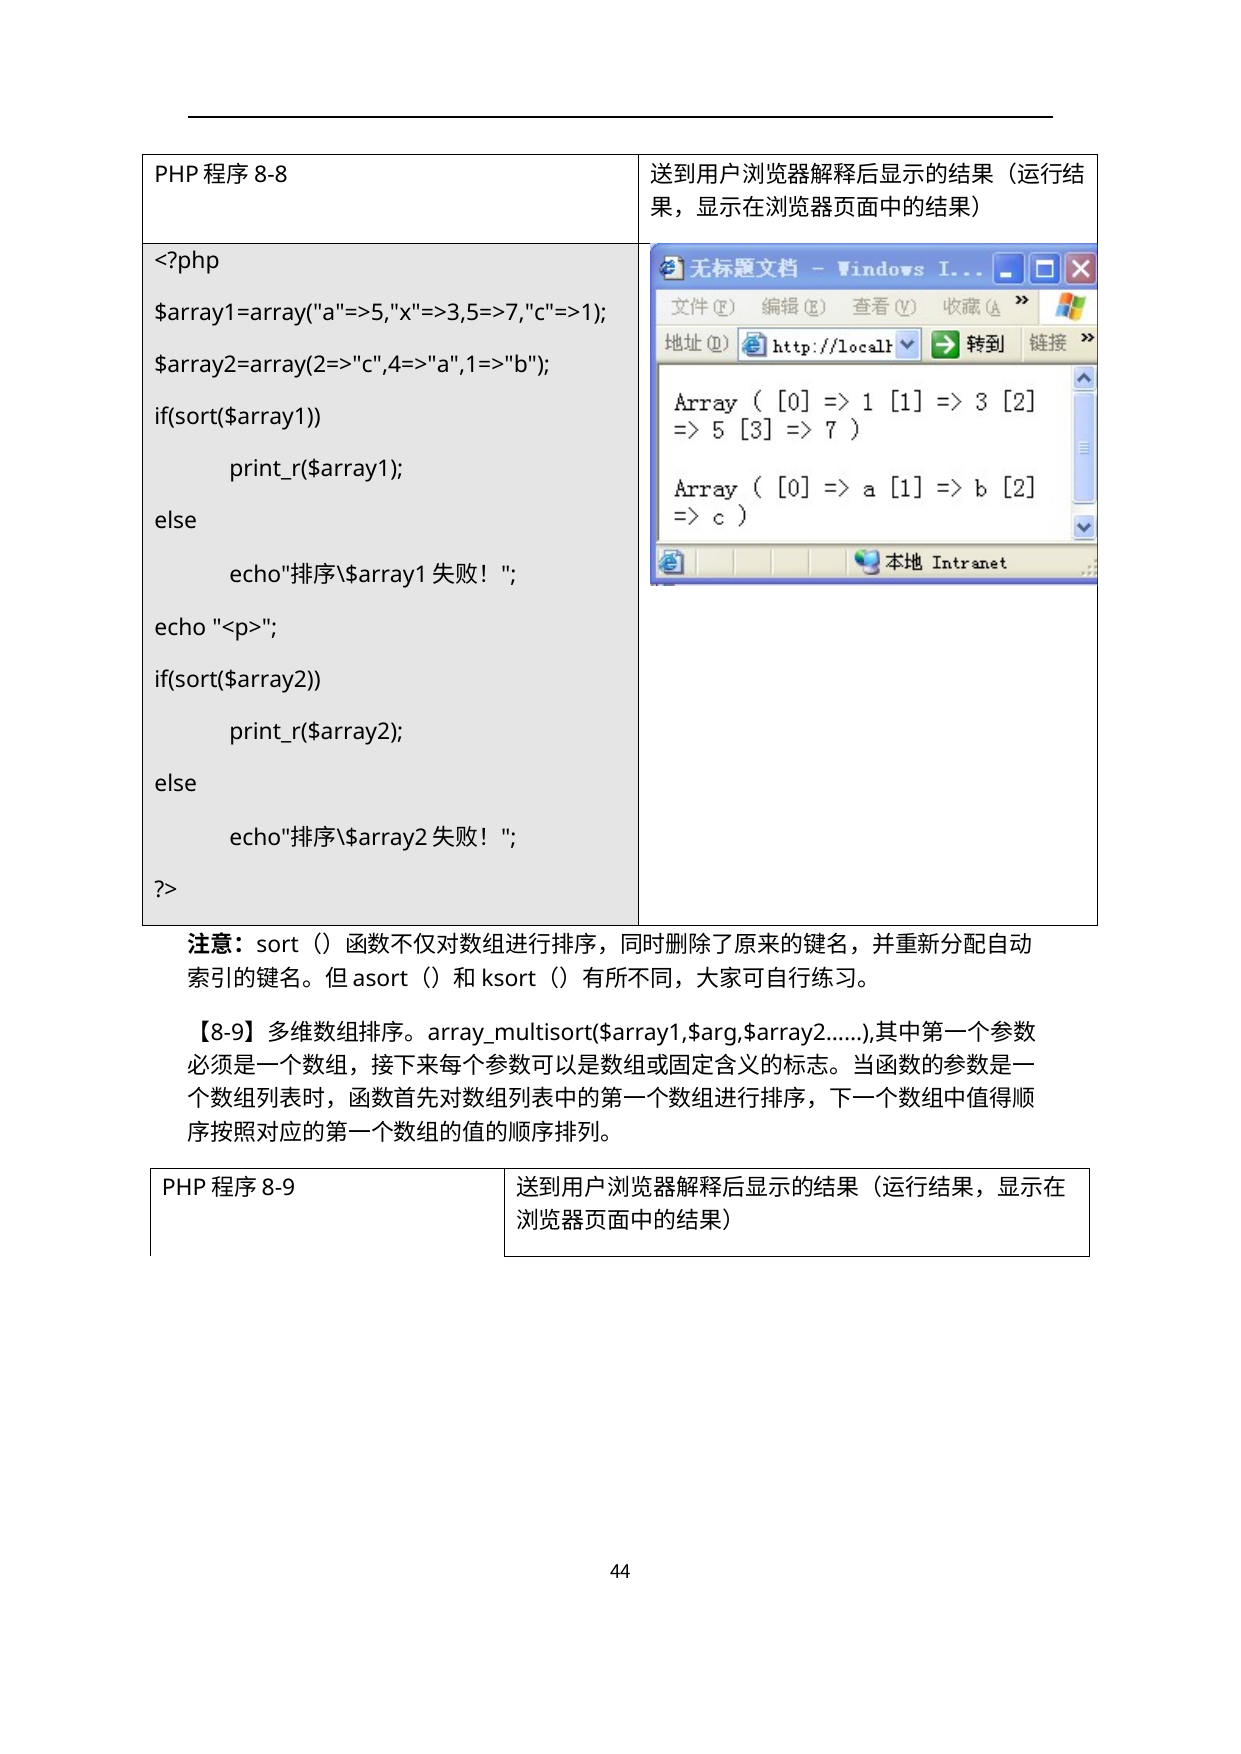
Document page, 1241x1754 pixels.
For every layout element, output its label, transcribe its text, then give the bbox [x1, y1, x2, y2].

table_cell <?php $array1=array("a"=>5,"x"=>3,5=>7,"c"=>1); $array2=array(2=>"c",4=>"a",1=>"b"); if(sort($array1)) print_r($array1); else echo"排序\$array1失败！"; echo "<p>"; if(sort($array2)) print_r($array2); else echo"排序\$array2失败！"; ?> [143, 244, 638, 925]
table_cell [639, 244, 1097, 925]
picture [650, 243, 1098, 586]
table_header 送到用户浏览器解释后显示的结果（运行结果，显示在浏览器页面中的结果） [505, 1169, 1089, 1256]
table_header PHP程序8-9 [151, 1169, 504, 1256]
text 注意：sort（）函数不仅对数组进行排序，同时删除了原来的键名，并重新分配自动索引的键名。但asort（）和ksort（）有所不同，大家可自行练习。 [187, 926, 1053, 993]
table_header 送到用户浏览器解释后显示的结果（运行结果，显示在浏览器页面中的结果） [639, 155, 1097, 243]
text 【8-9】多维数组排序。array_multisort($array1,$arg,$array2……),其中第一个参数必须是一个数组，接下来每个参数可以是数组或固定含义的标志。当函数的参数是一个数组列表时，函数首先对数组列表中的第一个数组进行排序，下一个数组中值得顺序按照对应的第一个数组的值的顺序排列。 [187, 1013, 1053, 1147]
table_header PHP程序8-8 [143, 155, 638, 243]
